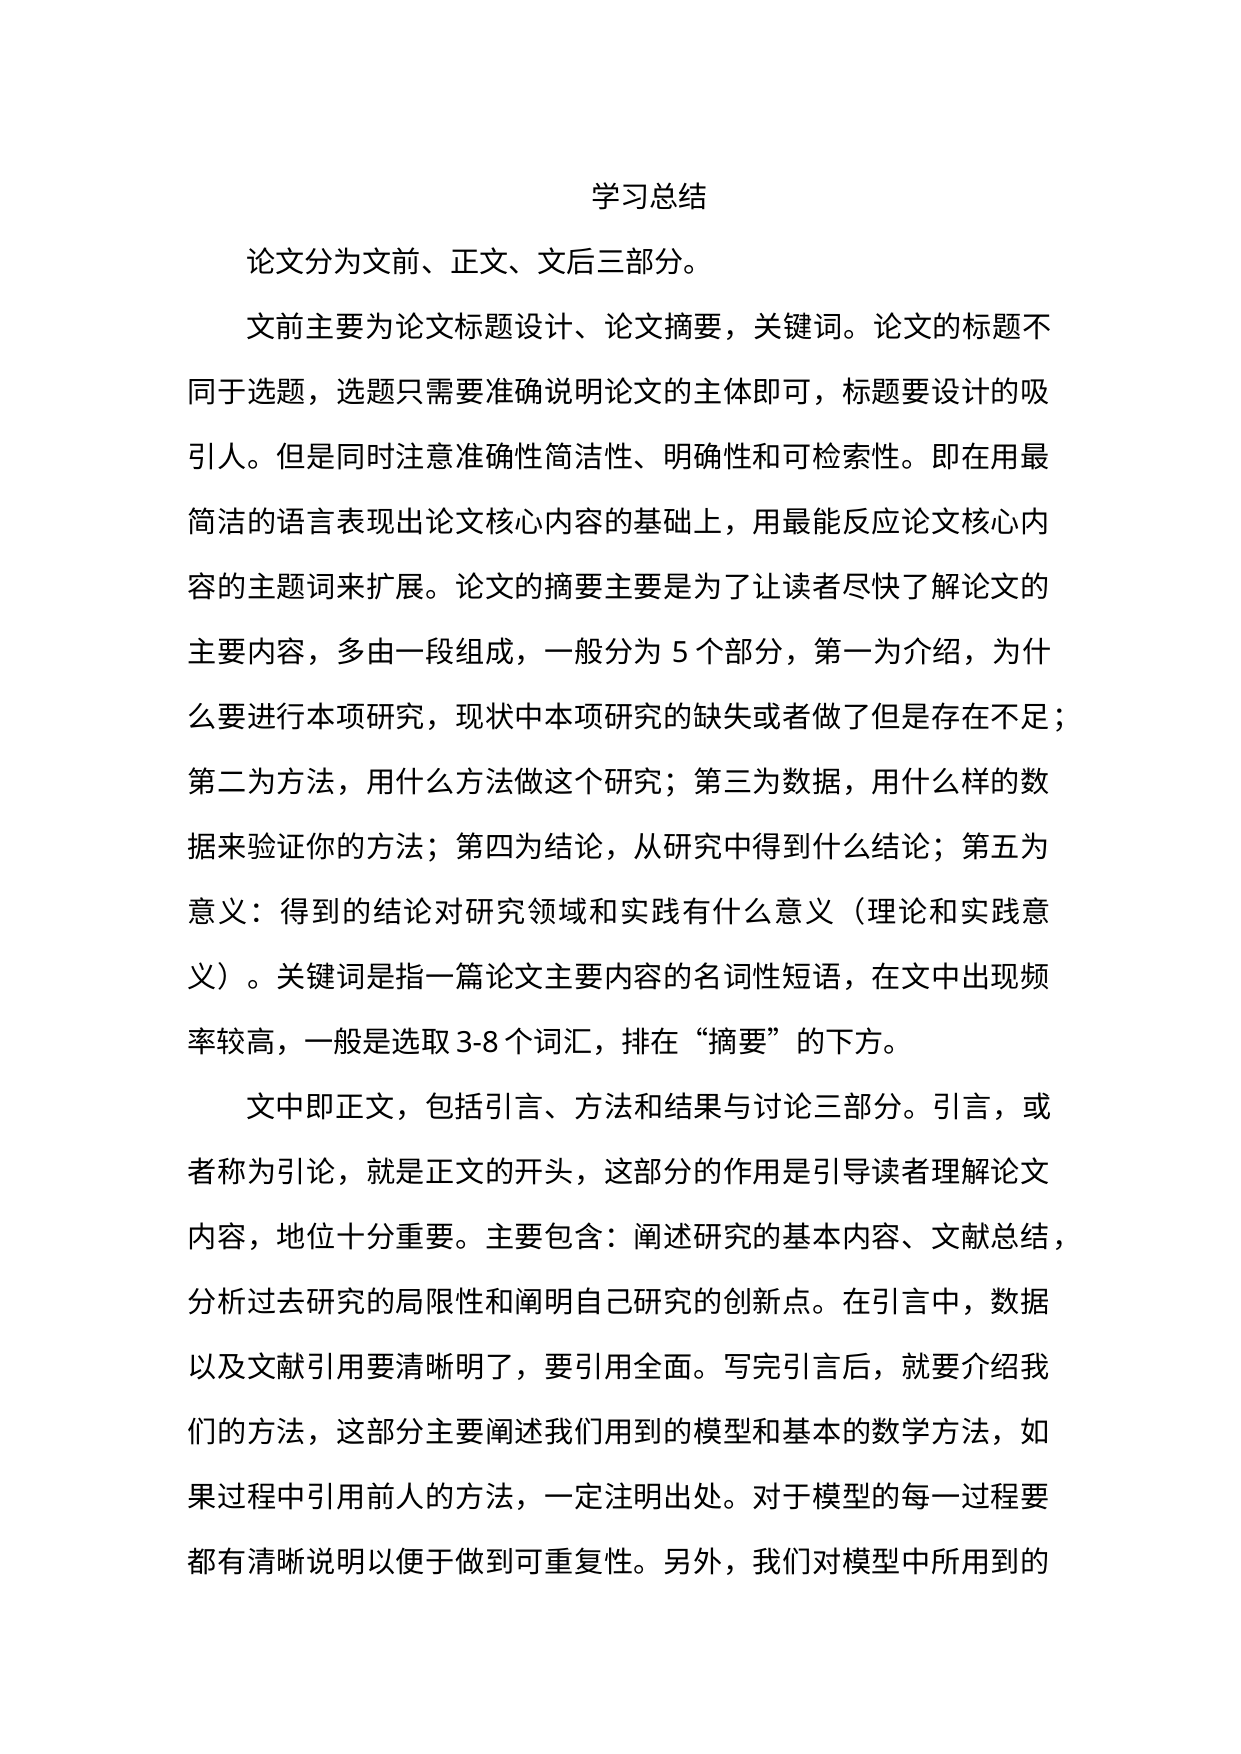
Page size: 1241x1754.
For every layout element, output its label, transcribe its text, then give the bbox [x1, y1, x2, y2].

text 学习总结 [187, 162, 1053, 227]
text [187, 1072, 1053, 1592]
text 文前主要为论文标题设计、论文摘要，关键词。论文的标题不同于选题，选题只需要准确说明论文的主体即可，标题要设计的吸引人。但是同时注意准确性简洁性、明确性和可检索性。即在用最简洁的语言表现出论文核心内容的基础上，用最能反应论文核心内容的主题词来扩展。论文的摘要主要是为了让读者尽快了解论文的主要内容，多由一段组成，一般分为5个部分，第一为介绍，为什么要进行本项研究，现状中本项研究的缺失或者做了但是存在不足；第二为方法，用什么方法做这个研究；第三为数据，用什么样的数据来验证你的方法；第四为结论，从研究中得到什么结论；第五为意义：得到的结论对研究领域和实践有什么意义（理论和实践意义）。关键词是指一篇论文主要内容的名词性短语，在文中出现频率较高，一般是选取3-8个词汇，排在“摘要”的下方。 [187, 292, 1053, 1072]
text 论文分为文前、正文、文后三部分。 [187, 227, 1053, 292]
